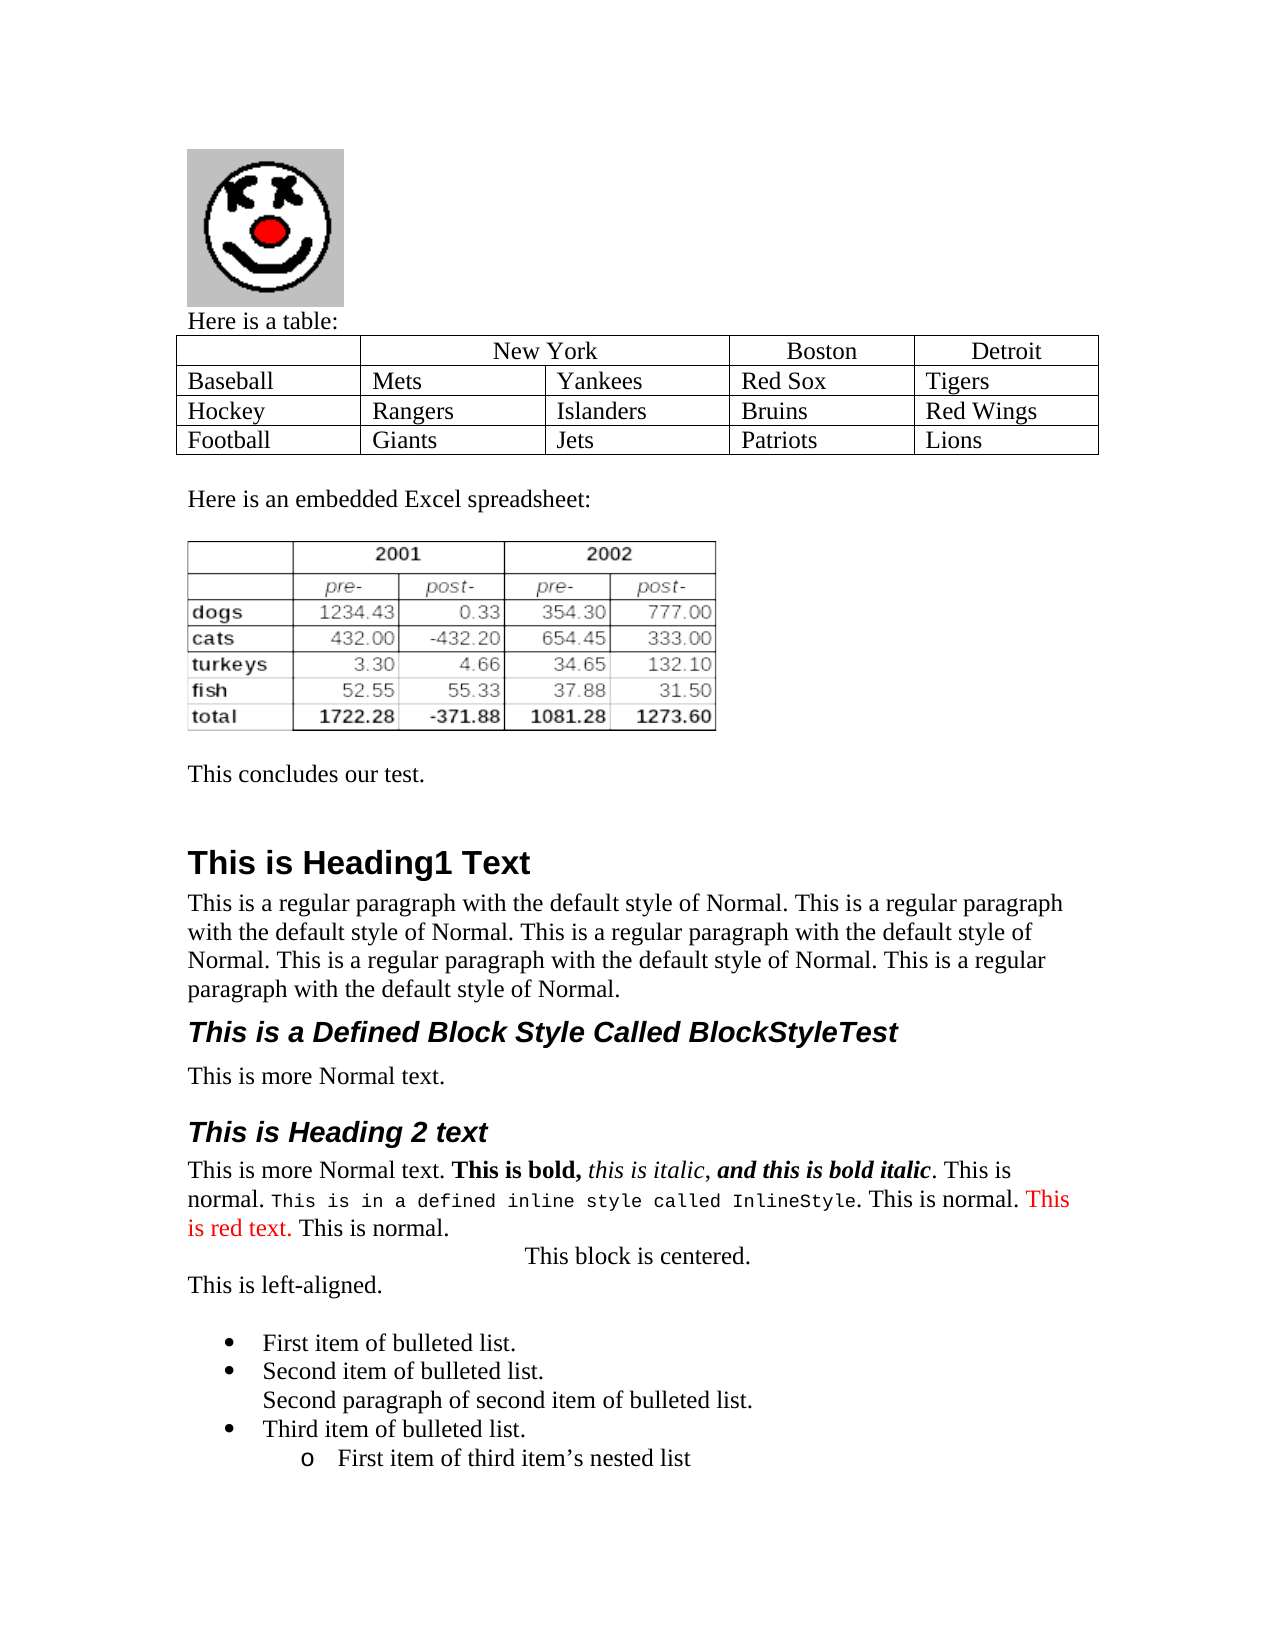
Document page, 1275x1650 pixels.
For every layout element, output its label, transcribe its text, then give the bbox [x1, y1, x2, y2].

text Second paragraph of second item of bulleted list. [262, 1385, 1087, 1414]
table_cell Islanders [546, 396, 729, 424]
list Third item of bulleted list. [225, 1414, 1087, 1443]
list Second item of bulleted list. [225, 1356, 1087, 1385]
table_header Detroit [915, 336, 1098, 365]
text Here is a table: [187, 306, 1087, 335]
subtitle This is Heading 2 text [187, 1115, 1087, 1149]
table_cell Jets [546, 426, 729, 454]
text This is more Normal text. This is bold, this is italic, and this is bold italic. This is normal. This is in a defined inline style called InlineStyle. This is normal. This is red text. This is normal. [187, 1155, 1087, 1241]
table_cell Baseball [177, 366, 360, 395]
table_cell Red Wings [915, 396, 1098, 424]
table_cell Rangers [361, 396, 545, 424]
table_cell Yankees [546, 366, 729, 395]
table_cell Tigers [915, 366, 1098, 395]
list First item of bulleted list. [225, 1328, 1087, 1356]
table_cell Patriots [730, 426, 914, 454]
table_header New York [361, 336, 729, 365]
table_header [177, 336, 360, 365]
text This is left-aligned. [187, 1270, 1087, 1299]
picture [187, 149, 344, 307]
text This is a Defined Block Style Called BlockStyleTest [187, 1015, 1087, 1049]
table_cell Giants [361, 426, 545, 454]
text This concludes our test. [187, 759, 1087, 788]
text This is a regular paragraph with the default style of Normal. This is a regular paragraph with the default style of Normal. This is a regular paragraph with the default style of Normal. This is a regular paragraph with the default style of Normal. This is a regular paragraph with the default style of Normal. [187, 888, 1087, 1003]
subtitle This is Heading1 Text [187, 843, 1087, 882]
table_cell Football [177, 426, 360, 454]
list First item of third item’s nested list [300, 1443, 1087, 1473]
table_cell Bruins [730, 396, 914, 424]
table_cell Red Sox [730, 366, 914, 395]
text This is more Normal text. [187, 1061, 1087, 1090]
table_header Boston [730, 336, 914, 365]
text This block is centered. [187, 1241, 1087, 1270]
table_cell Mets [361, 366, 545, 395]
table_cell Hockey [177, 396, 360, 424]
text Here is an embedded Excel spreadsheet: [187, 484, 1087, 513]
table_cell Lions [915, 426, 1098, 454]
